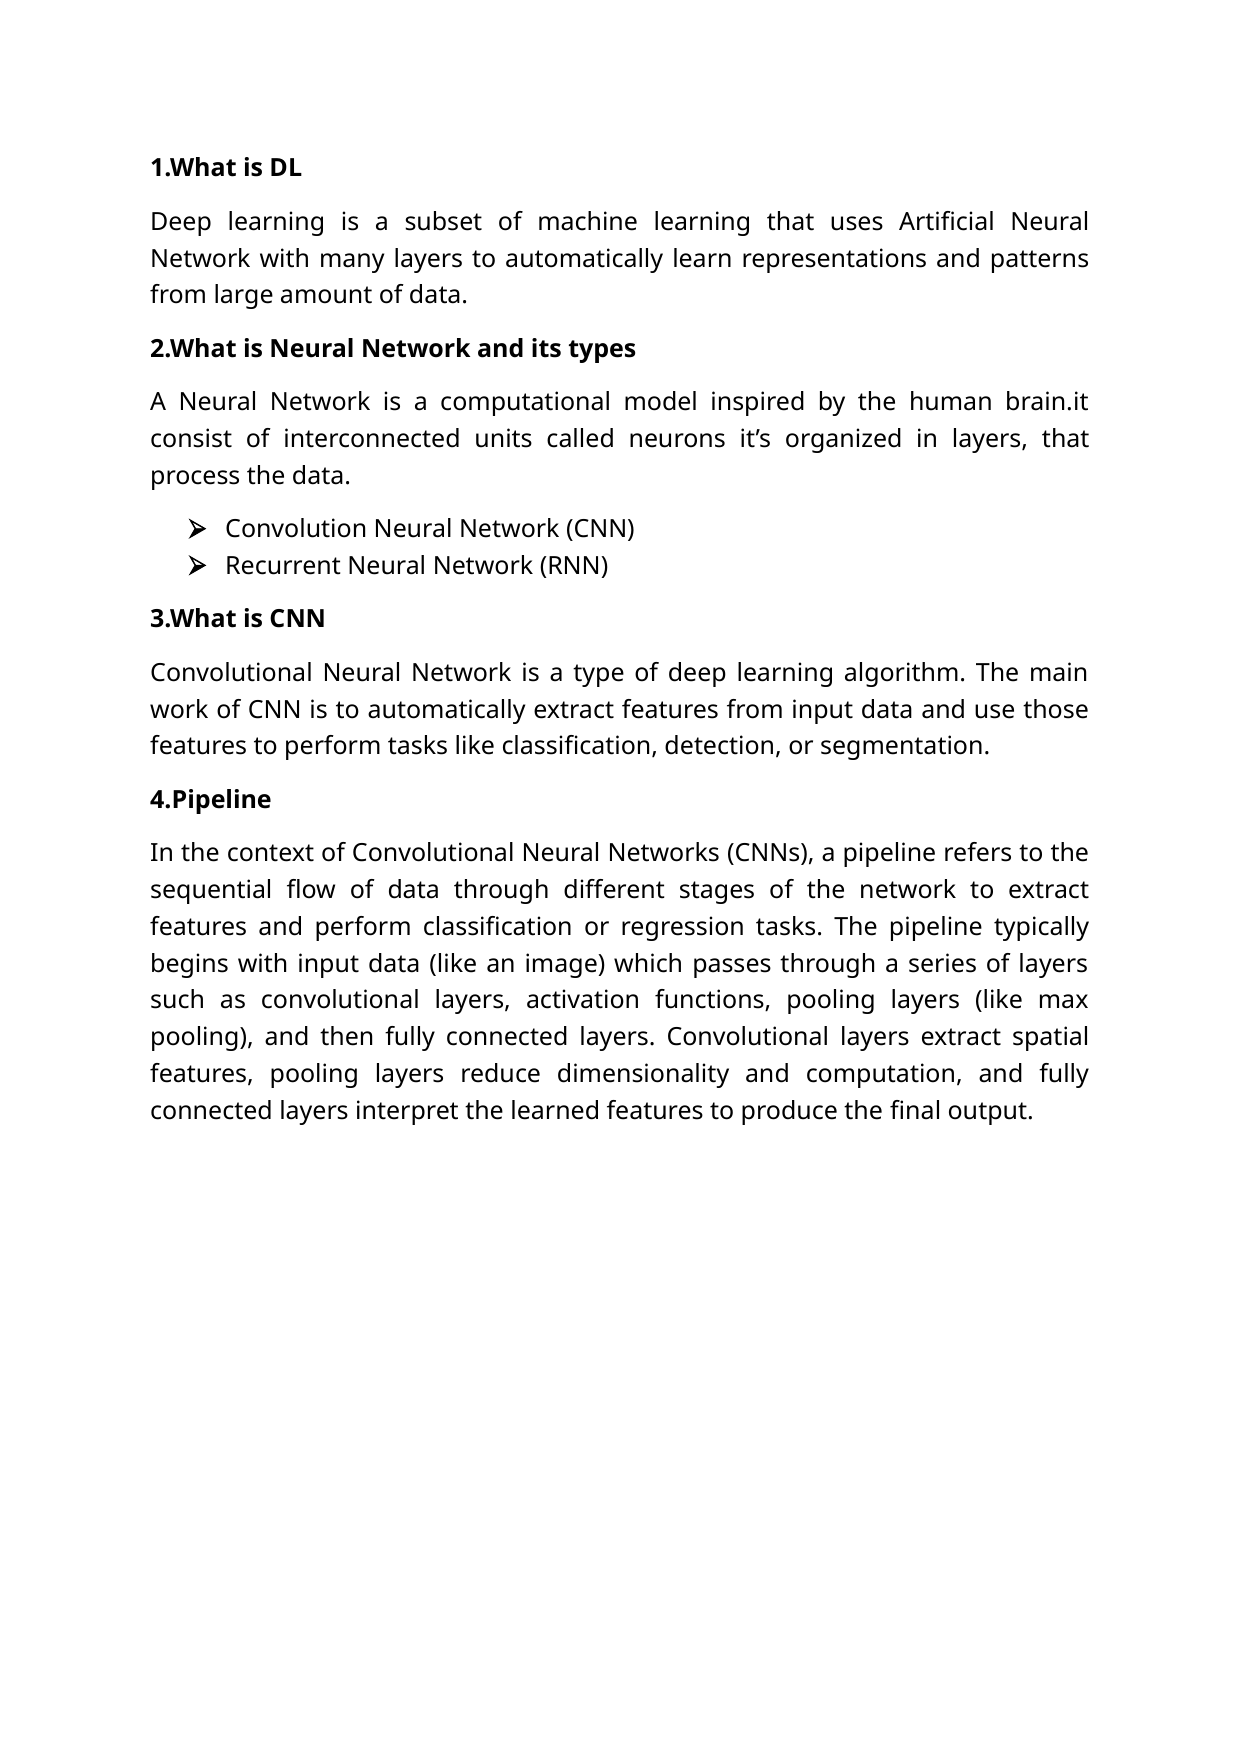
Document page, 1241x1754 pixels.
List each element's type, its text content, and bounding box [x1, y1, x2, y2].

list Convolution Neural Network (CNN) [187, 511, 1090, 545]
text 3.What is CNN [150, 601, 1090, 635]
text In the context of Convolutional Neural Networks (CNNs), a pipeline refers to the sequential flow of data through different stages of the network to extract features and perform classification or regression tasks. The pipeline typically begins with input data (like an image) which passes through a series of layers such as convolutional layers, activation functions, pooling layers (like max pooling), and then fully connected layers. Convolutional layers extract spatial features, pooling layers reduce dimensionality and computation, and fully connected layers interpret the learned features to produce the final output. [150, 835, 1090, 1126]
text 1.What is DL [150, 150, 1090, 184]
text 2.What is Neural Network and its types [150, 330, 1090, 364]
text 4.Pipeline [150, 781, 1090, 816]
text Deep learning is a subset of machine learning that uses Artificial Neural Network with many layers to automatically learn representations and patterns from large amount of data. [150, 203, 1090, 311]
text Convolutional Neural Network is a type of deep learning algorithm. The main work of CNN is to automatically extract features from input data and use those features to perform tasks like classification, detection, or segmentation. [150, 654, 1090, 762]
list Recurrent Neural Network (RNN) [187, 548, 1090, 582]
text A Neural Network is a computational model inspired by the human brain.it consist of interconnected units called neurons it’s organized in layers, that process the data. [150, 384, 1090, 491]
